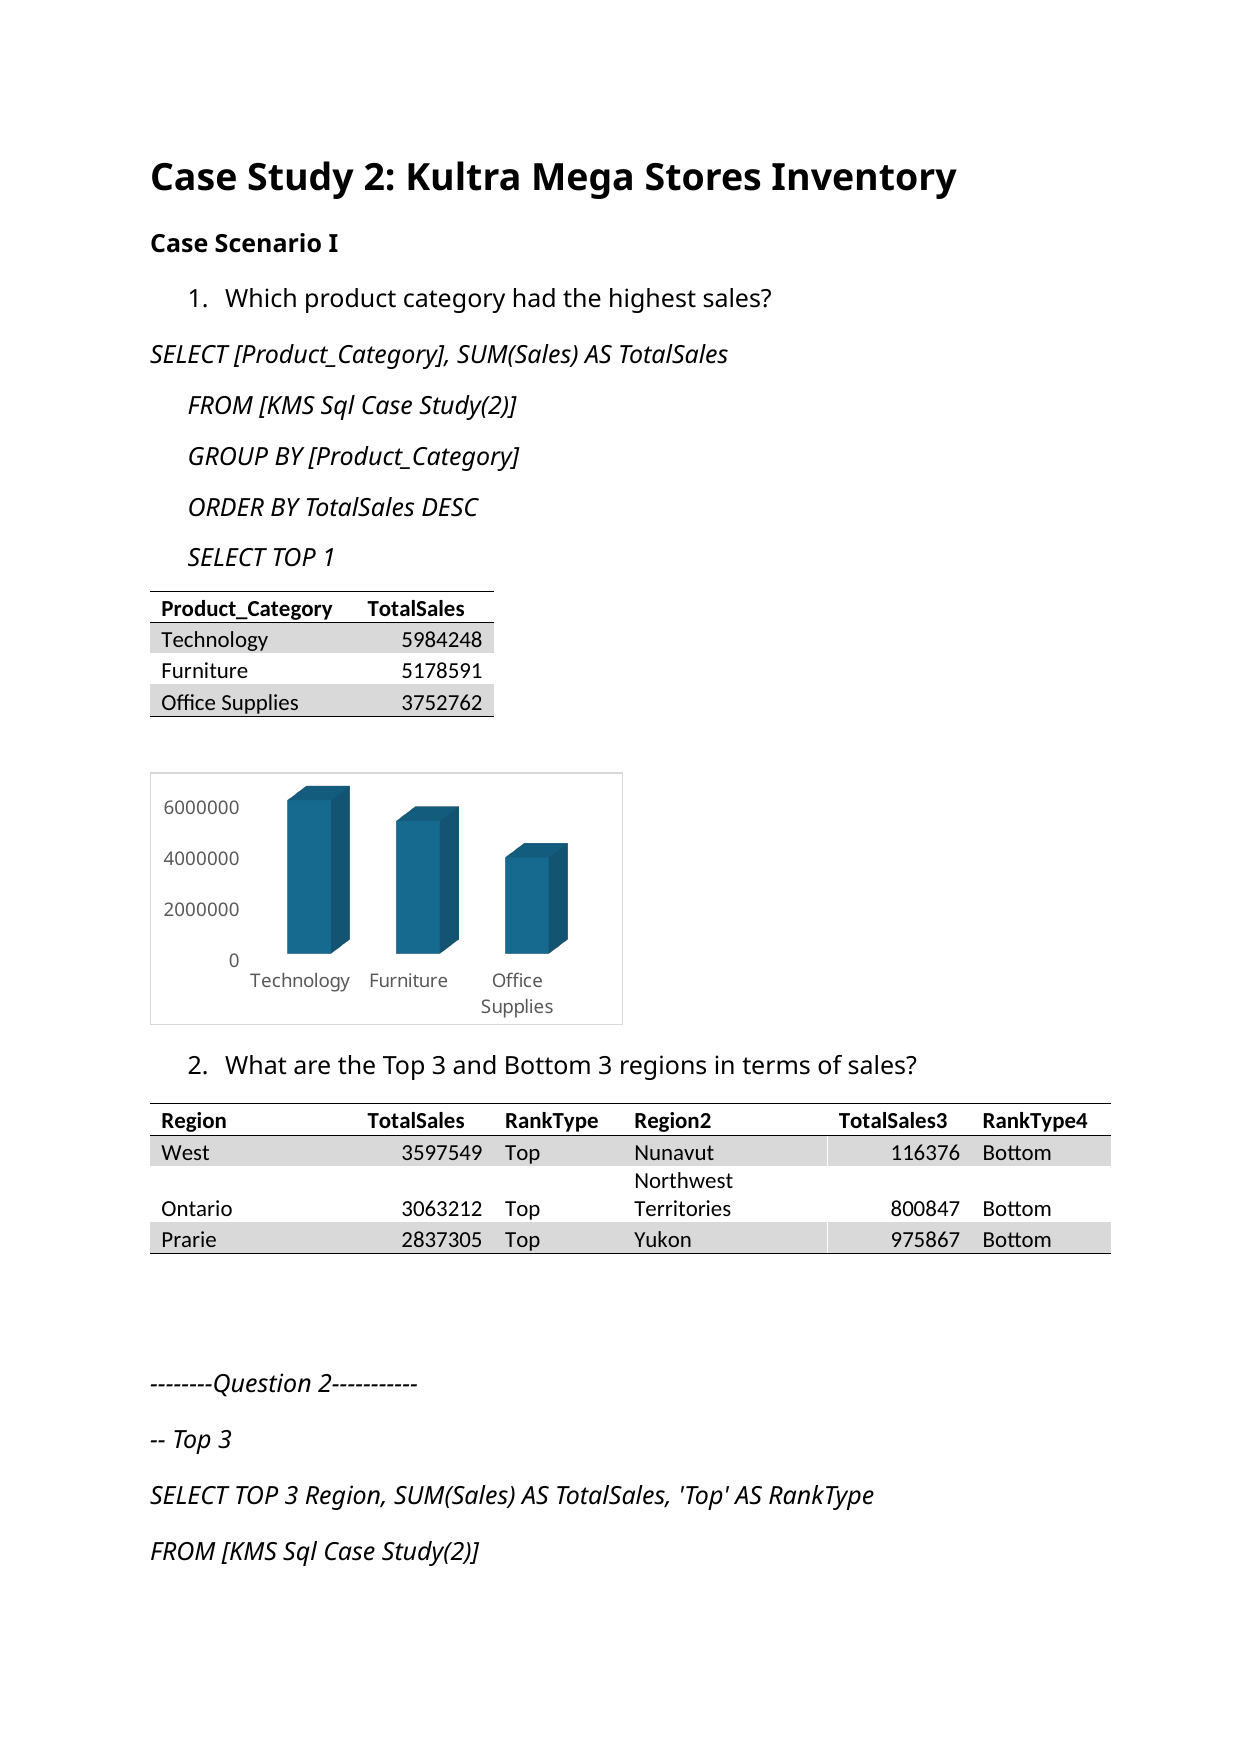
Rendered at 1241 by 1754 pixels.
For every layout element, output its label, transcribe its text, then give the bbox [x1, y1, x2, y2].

text GROUP BY [Product_Category] [150, 438, 1090, 472]
table_cell 800847 [828, 1166, 971, 1222]
text FROM [KMS Sql Case Study(2)] [150, 388, 1090, 422]
text SELECT TOP 1 [150, 540, 1090, 574]
table_cell Top [494, 1136, 623, 1166]
text Case Study 2: Kultra Mega Stores Inventory [150, 150, 1090, 201]
table_cell Northwest Territories [623, 1166, 827, 1222]
table_cell Prarie [150, 1222, 356, 1253]
text SELECT [Product_Category], SUM(Sales) AS TotalSales [150, 337, 1090, 371]
text Case Scenario I [150, 225, 1090, 259]
table_cell West [150, 1136, 356, 1166]
text ORDER BY TotalSales DESC [150, 489, 1090, 523]
table_cell Furniture [150, 653, 356, 684]
table_cell 5178591 [356, 653, 494, 684]
table_header RankType [494, 1104, 623, 1134]
table_cell 3597549 [356, 1136, 494, 1166]
table_cell Bottom [971, 1136, 1111, 1166]
table_header Region2 [623, 1104, 827, 1134]
table_cell 3752762 [356, 684, 494, 716]
table_header TotalSales [356, 592, 494, 622]
table_cell 3063212 [356, 1166, 494, 1222]
table_cell Top [494, 1166, 623, 1222]
text --------Question 2----------- [150, 1366, 1090, 1400]
table_cell Office Supplies [150, 684, 356, 716]
table_cell 2837305 [356, 1222, 494, 1253]
table_cell Top [494, 1222, 623, 1253]
list Which product category had the highest sales? [187, 281, 1090, 315]
list What are the Top 3 and Bottom 3 regions in terms of sales? [187, 1047, 1090, 1081]
table_header Region [150, 1104, 356, 1134]
table_cell 5984248 [356, 623, 494, 653]
table_cell Nunavut [623, 1136, 827, 1166]
table_cell Bottom [971, 1222, 1111, 1253]
text SELECT TOP 3 Region, SUM(Sales) AS TotalSales, 'Top' AS RankType [150, 1477, 1090, 1511]
table_cell 975867 [828, 1222, 971, 1253]
table_header Product_Category [150, 592, 356, 622]
table_header RankType4 [971, 1104, 1111, 1134]
table_cell 116376 [828, 1136, 971, 1166]
table_cell Technology [150, 623, 356, 653]
table_cell Bottom [971, 1166, 1111, 1222]
table_cell Yukon [623, 1222, 827, 1253]
table_header TotalSales [356, 1104, 494, 1134]
text FROM [KMS Sql Case Study(2)] [150, 1533, 1090, 1567]
table_header TotalSales3 [828, 1104, 971, 1134]
table_cell Ontario [150, 1166, 356, 1222]
text -- Top 3 [150, 1422, 1090, 1456]
